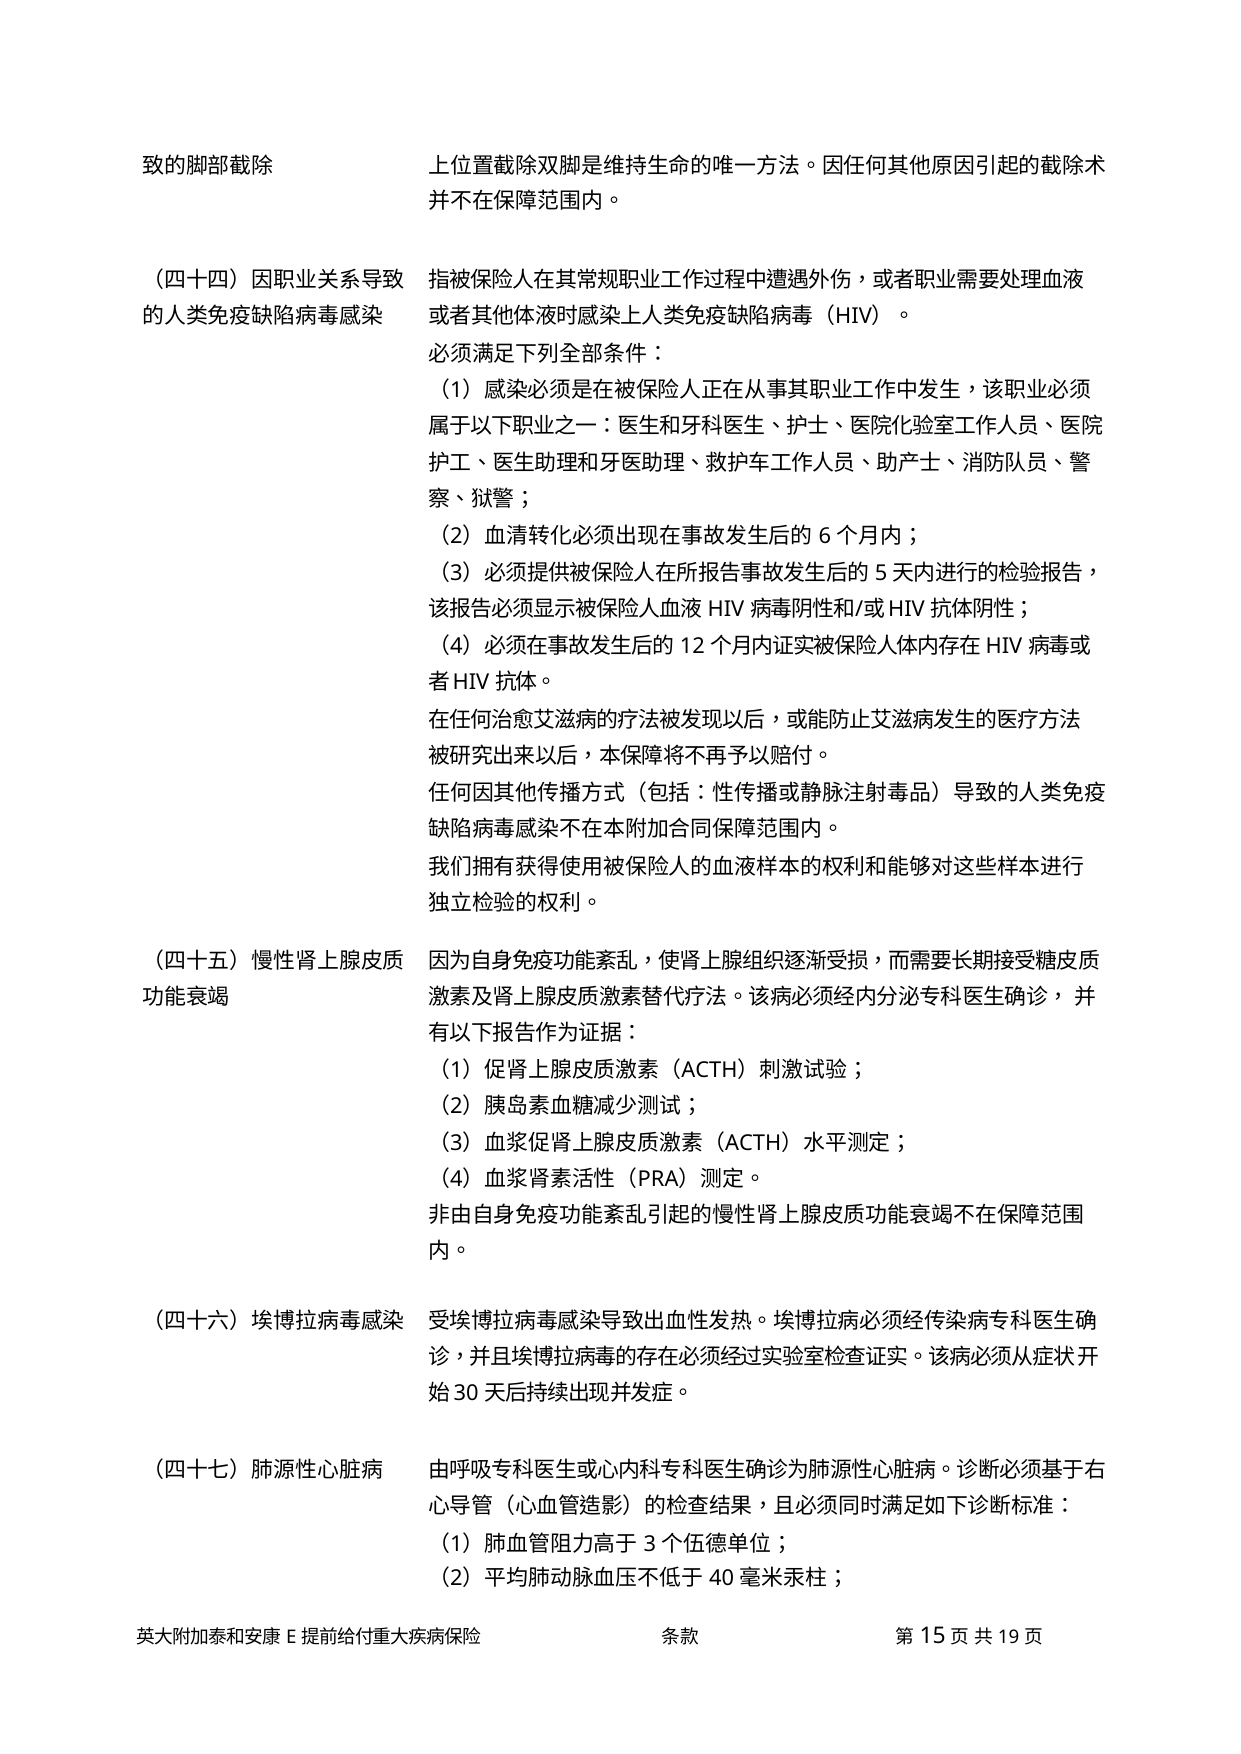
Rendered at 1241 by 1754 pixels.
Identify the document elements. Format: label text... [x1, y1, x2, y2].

table_header 上位置截除双脚是维持生命的唯一方法。因任何其他原因引起的截除术 并不在保障范围内。 [417, 156, 1130, 242]
table_cell 指被保险人在其常规职业工作过程中遭遇外伤，或者职业需要处理血液或者其他体液时感染上人类免疫缺陷病毒（HIV）。 必须满足下列全部条件： （1）感染必须是在被保险人正在从事其职业工作中发生，该职业必须属于以下职业之一：医生和牙科医生、护士、医院化验室工作人员、医院护工、医生助理和牙医助理、救护车工作人员、助产士、消防队员、警察、狱警； （2）血清转化必须出现在事故发生后的 6 个月内； （3）必须提供被保险人在所报告事故发生后的 5 天内进行的检验报告， 该报告必须显示被保险人血液 HIV 病毒阴性和/或 HIV 抗体阴性； （4）必须在事故发生后的 12 个月内证实被保险人体内存在 HIV 病毒或者 HIV 抗体。 在任何治愈艾滋病的疗法被发现以后，或能防止艾滋病发生的医疗方法被研究出来以后，本保障将不再予以赔付。 任何因其他传播方式（包括：性传播或静脉注射毒品）导致的人类免疫缺陷病毒感染不在本附加合同保障范围内。 我们拥有获得使用被保险人的血液样本的权利和能够对这些样本进行独立检验的权利。 [417, 242, 1130, 922]
table_cell 受埃博拉病毒感染导致出血性发热。埃博拉病必须经传染病专科医生确诊，并且埃博拉病毒的存在必须经过实验室检查证实。该病必须从症状开始 30 天后持续出现并发症。 [417, 1283, 1130, 1432]
table_cell （四十五）慢性肾上腺皮质功能衰竭 [121, 923, 417, 1282]
table_cell 由呼吸专科医生或心内科专科医生确诊为肺源性心脏病。诊断必须基于右心导管（心血管造影）的检查结果，且必须同时满足如下诊断标准： （1）肺血管阻力高于 3 个伍德单位； （2）平均肺动脉血压不低于 40 毫米汞柱； [417, 1432, 1130, 1591]
table_header 致的脚部截除 [121, 156, 417, 242]
table_cell （四十七）肺源性心脏病 [121, 1432, 417, 1591]
table_cell （四十六）埃博拉病毒感染 [121, 1283, 417, 1432]
table_cell （四十四）因职业关系导致的人类免疫缺陷病毒感染 [121, 242, 417, 922]
table_cell 因为自身免疫功能紊乱，使肾上腺组织逐渐受损，而需要长期接受糖皮质激素及肾上腺皮质激素替代疗法。该病必须经内分泌专科医生确诊， 并有以下报告作为证据： （1）促肾上腺皮质激素（ACTH）刺激试验； （2）胰岛素血糖减少测试； （3）血浆促肾上腺皮质激素（ACTH）水平测定； （4）血浆肾素活性（PRA）测定。 非由自身免疫功能紊乱引起的慢性肾上腺皮质功能衰竭不在保障范围内。 [417, 923, 1130, 1282]
